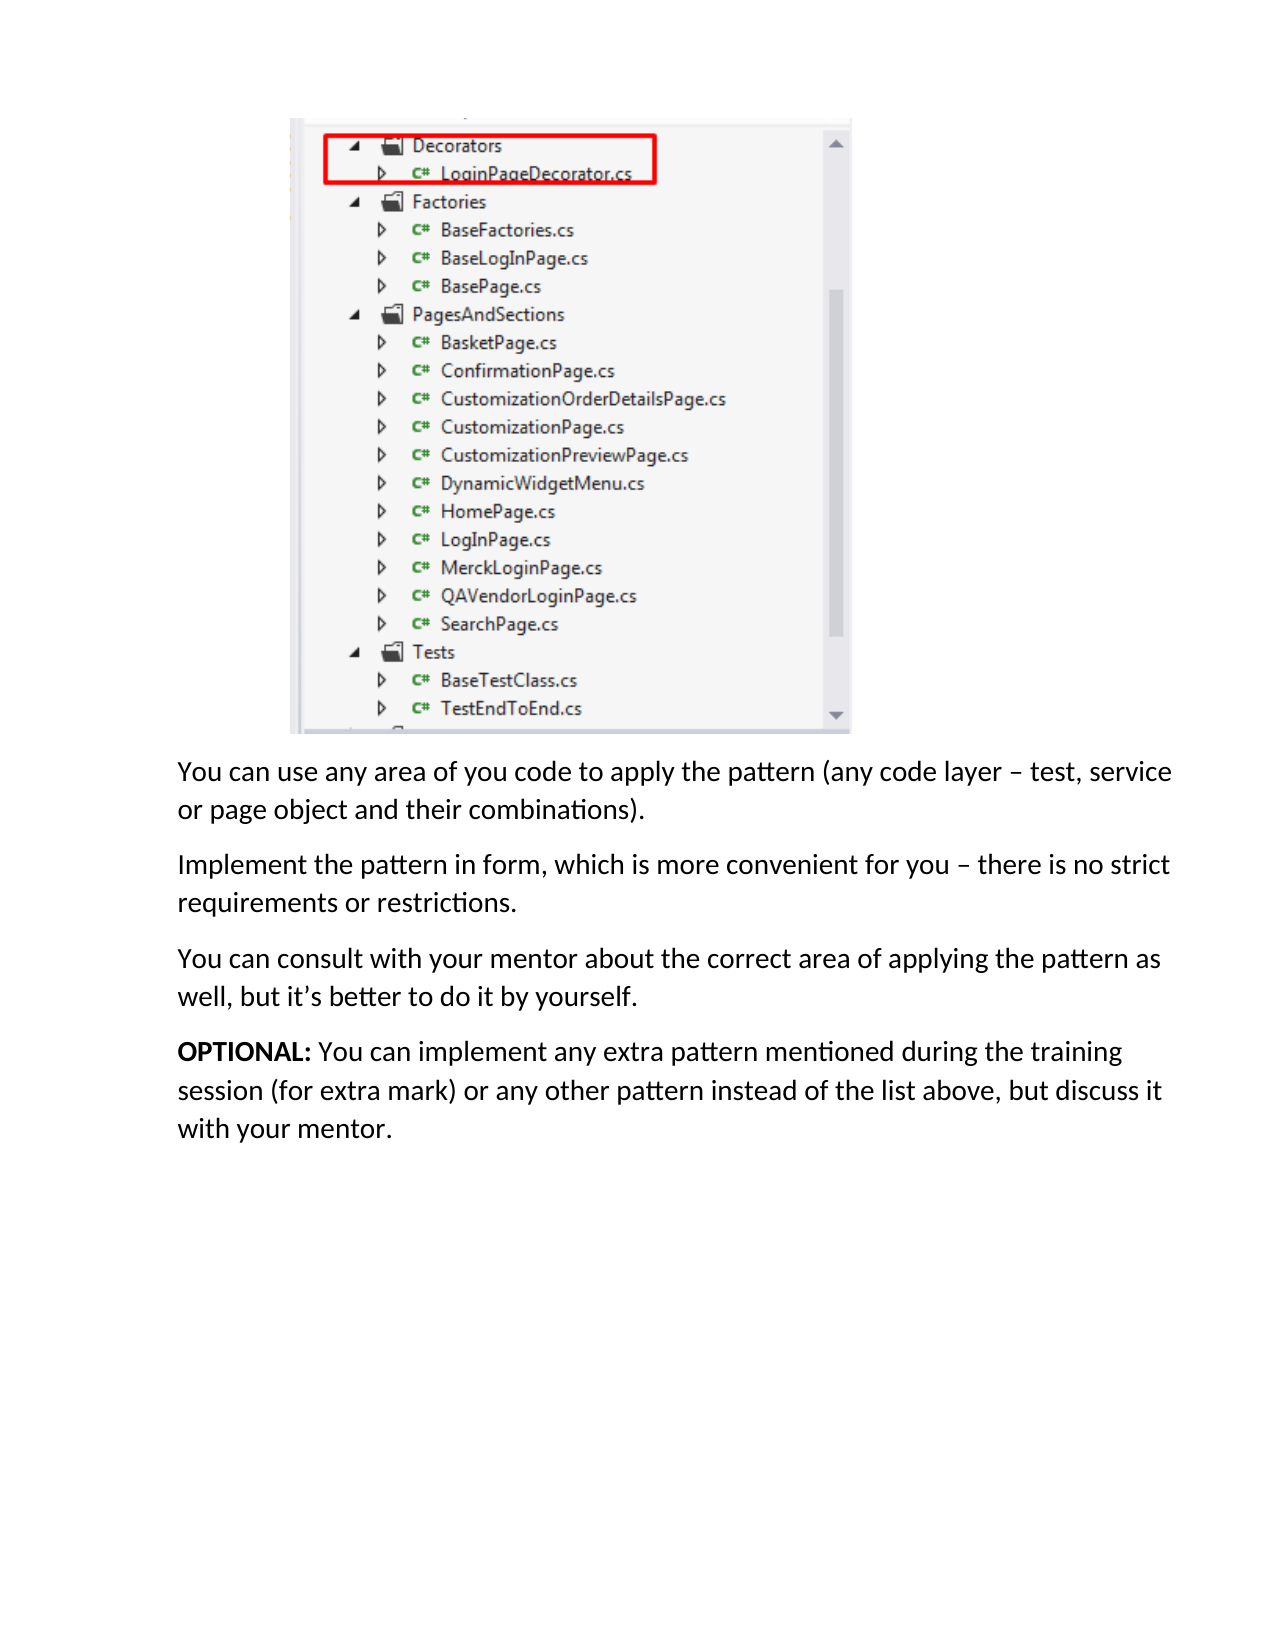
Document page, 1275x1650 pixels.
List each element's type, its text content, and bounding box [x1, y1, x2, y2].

picture [289, 118, 853, 734]
text You can use any area of you code to apply the pattern (any code layer – test, service or page object and their combinations). [177, 753, 1186, 827]
text Implement the pattern in form, which is more convenient for you – there is no strict requirements or restrictions. [177, 846, 1186, 920]
text OPTIONAL: You can implement any extra pattern mentioned during the training session (for extra mark) or any other pattern instead of the list above, but discuss it with your mentor. [177, 1033, 1186, 1146]
text You can consult with your mentor about the correct area of applying the pattern as well, but it’s better to do it by yourself. [177, 940, 1186, 1014]
